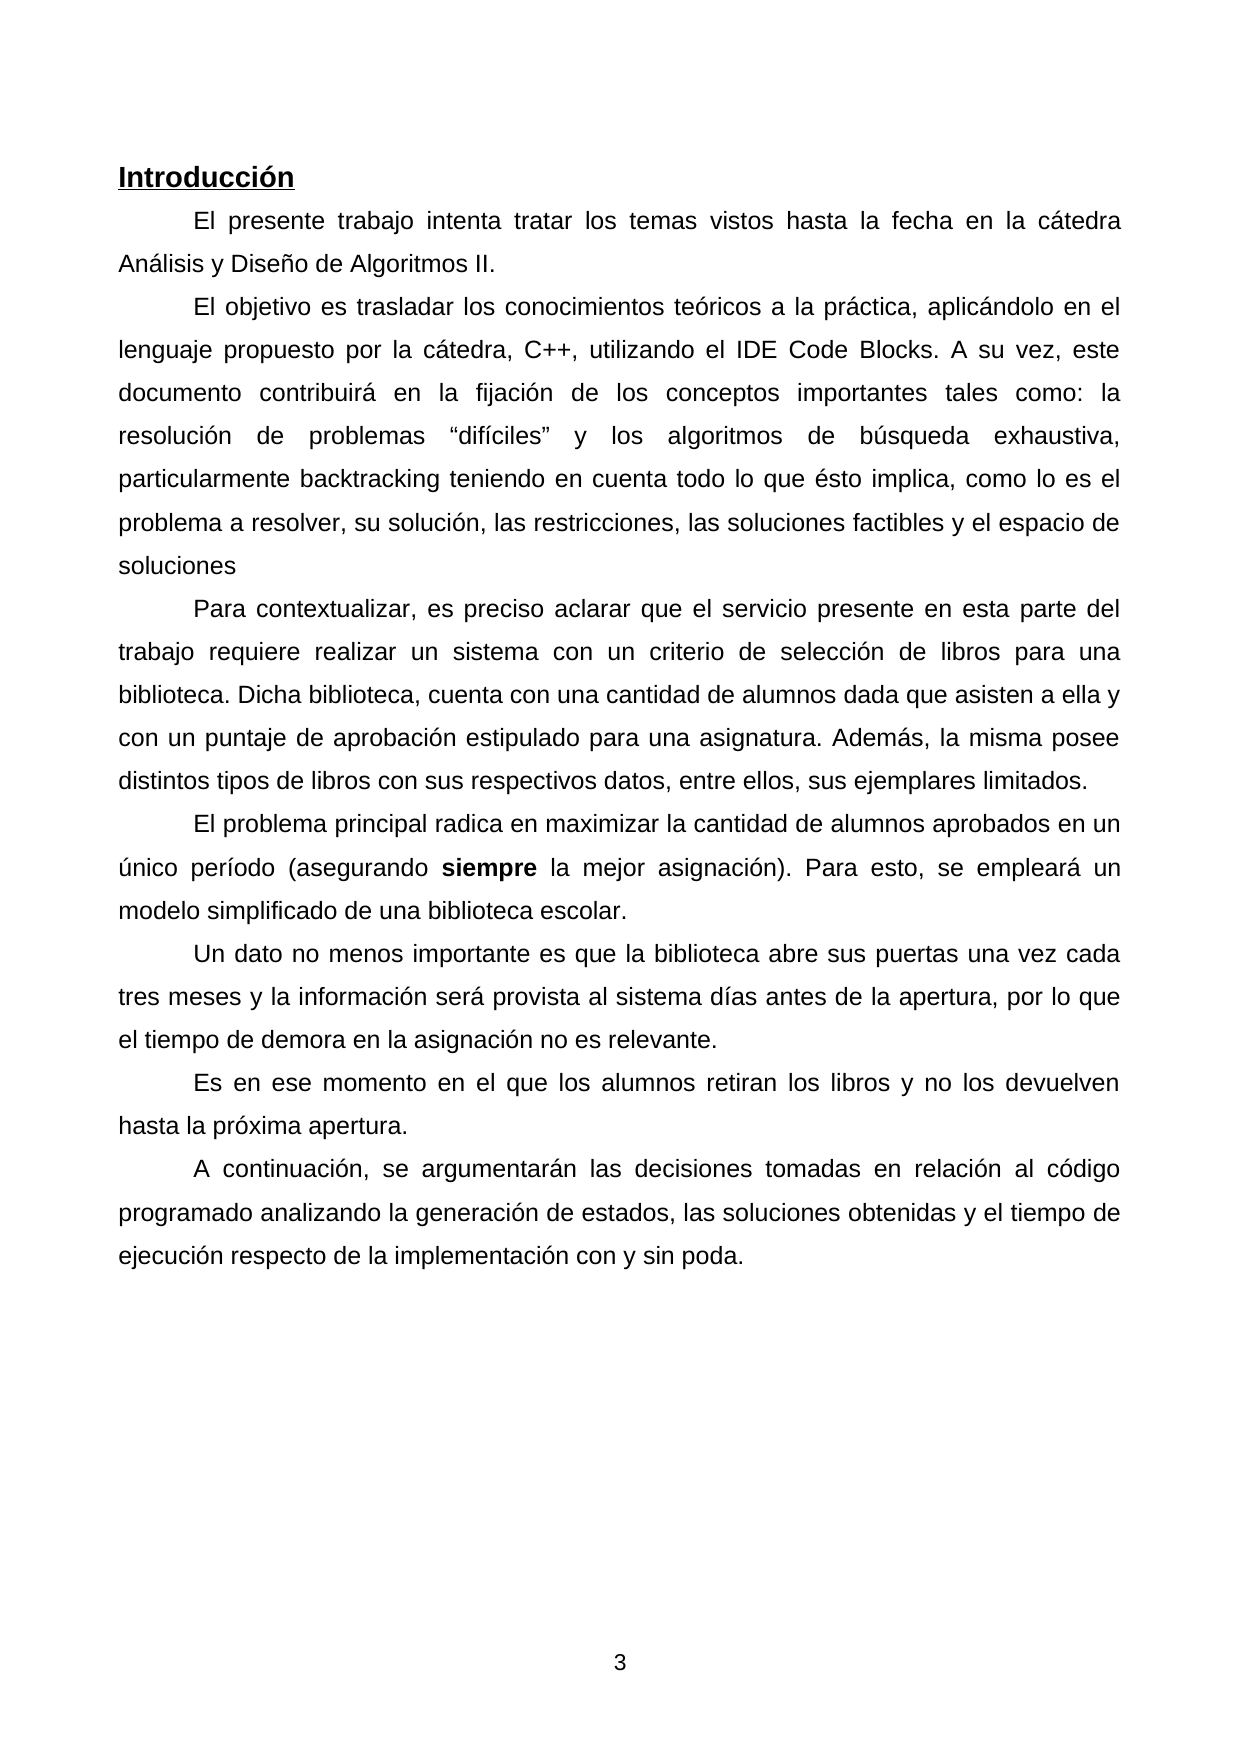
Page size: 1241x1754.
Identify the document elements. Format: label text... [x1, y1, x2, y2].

subtitle Introducción [118, 160, 1122, 193]
text Es en ese momento en el que los alumnos retiran los libros y no los devuelven hasta la próxima apertura. [118, 1068, 1122, 1140]
text Para contextualizar, es preciso aclarar que el servicio presente en esta parte del trabajo requiere realizar un sistema con un criterio de selección de libros para una biblioteca. Dicha biblioteca, cuenta con una cantidad de alumnos dada que asisten a ella y con un puntaje de aprobación estipulado para una asignatura. Además, la misma posee distintos tipos de libros con sus respectivos datos, entre ellos, sus ejemplares limitados. [118, 594, 1122, 795]
text Un dato no menos importante es que la biblioteca abre sus puertas una vez cada tres meses y la información será provista al sistema días antes de la apertura, por lo que el tiempo de demora en la asignación no es relevante. [118, 939, 1122, 1054]
text El problema principal radica en maximizar la cantidad de alumnos aprobados en un único período (asegurando siempre la mejor asignación). Para esto, se empleará un modelo simplificado de una biblioteca escolar. [118, 809, 1122, 924]
text El objetivo es trasladar los conocimientos teóricos a la práctica, aplicándolo en el lenguaje propuesto por la cátedra, C++, utilizando el IDE Code Blocks. A su vez, este documento contribuirá en la fijación de los conceptos importantes tales como: la resolución de problemas “difíciles” y los algoritmos de búsqueda exhaustiva, particularmente backtracking teniendo en cuenta todo lo que ésto implica, como lo es el problema a resolver, su solución, las restricciones, las soluciones factibles y el espacio de soluciones [118, 292, 1122, 579]
text El presente trabajo intenta tratar los temas vistos hasta la fecha en la cátedra Análisis y Diseño de Algoritmos II. [118, 206, 1122, 278]
text A continuación, se argumentarán las decisiones tomadas en relación al código programado analizando la generación de estados, las soluciones obtenidas y el tiempo de ejecución respecto de la implementación con y sin poda. [118, 1154, 1122, 1269]
